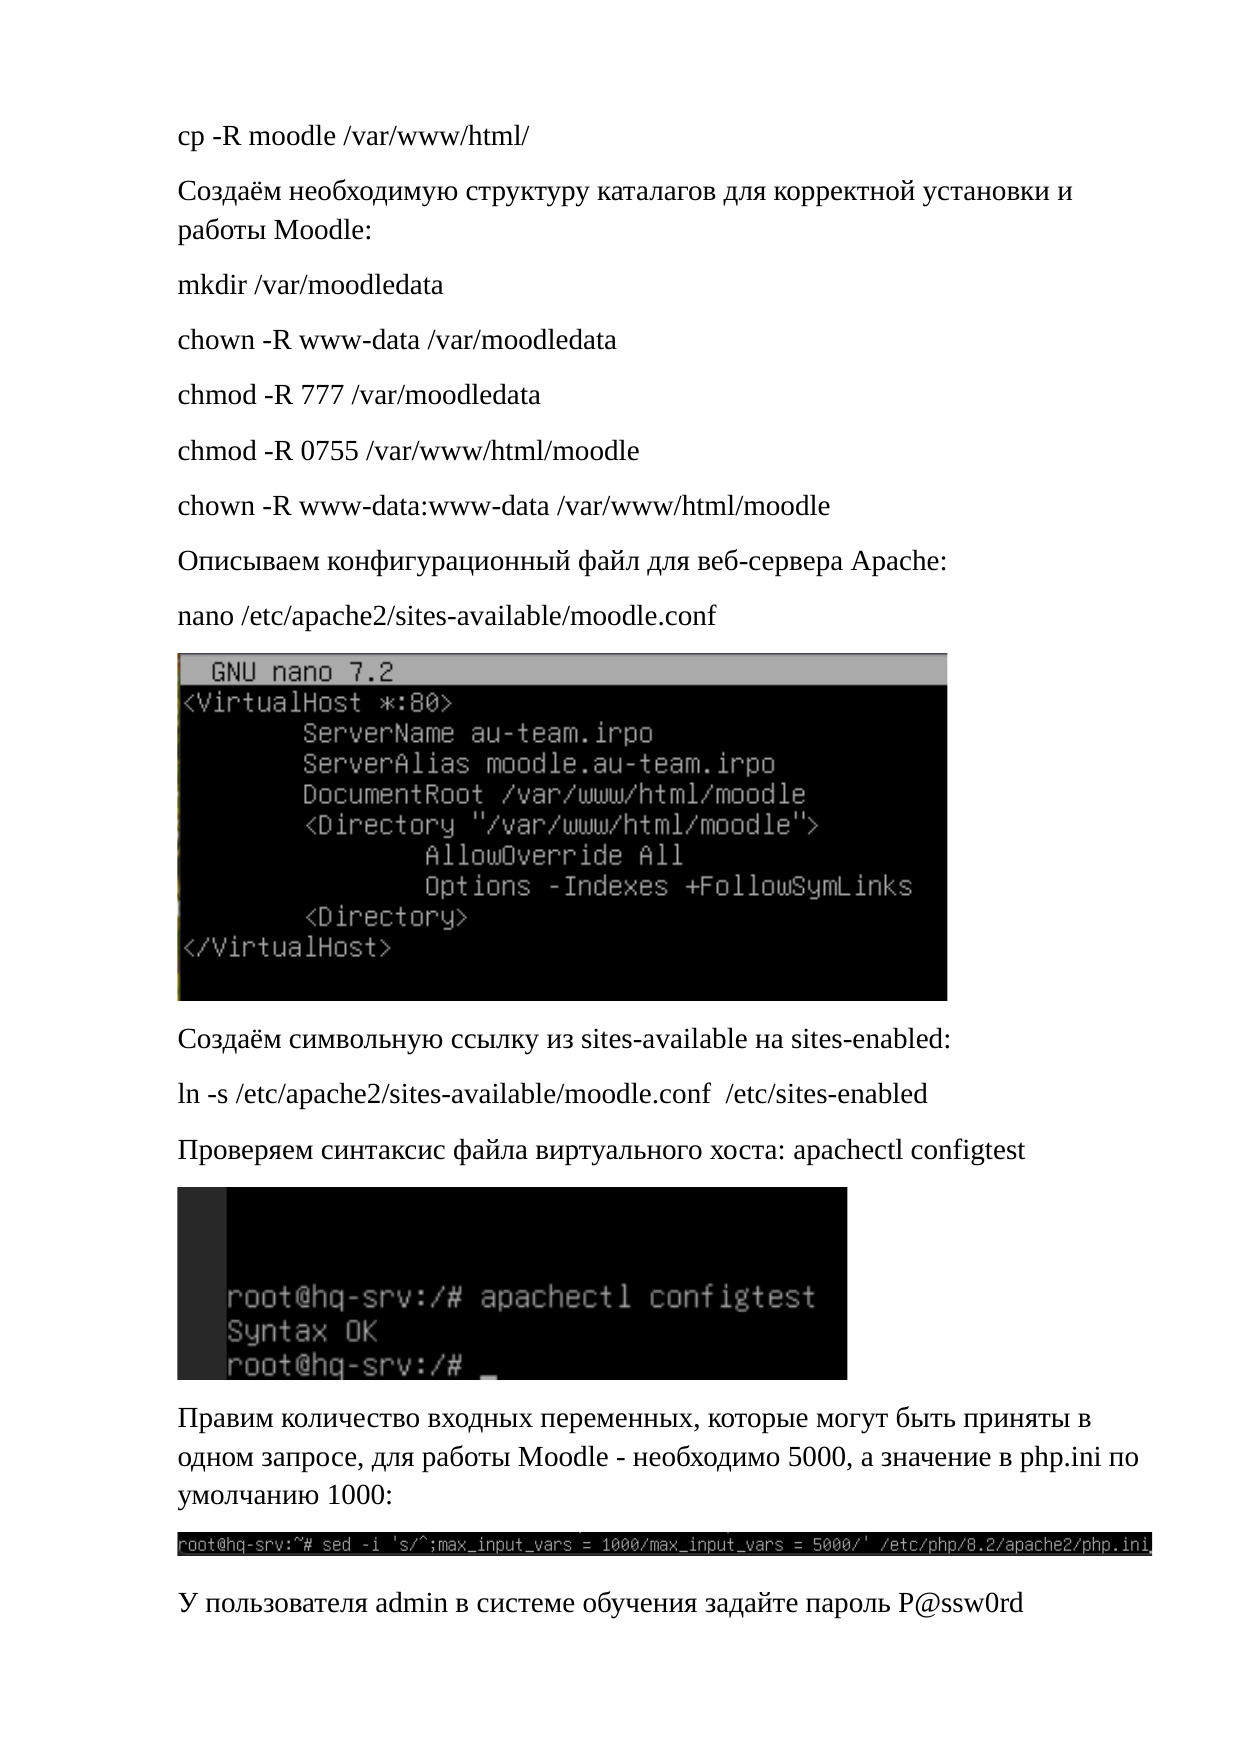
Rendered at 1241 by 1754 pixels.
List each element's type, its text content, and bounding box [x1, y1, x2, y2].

picture [177, 653, 948, 1001]
picture [177, 1187, 848, 1380]
text Описываем конфигурационный файл для веб-сервера Apache: [177, 543, 1152, 577]
text Правим количество входных переменных, которые могут быть приняты в одном запросе, для работы Moodle - необходимо 5000, а значение в php.ini по умолчанию 1000: [177, 1400, 1152, 1511]
text chmod -R 777 /var/moodledata [177, 377, 1152, 411]
picture [177, 1532, 1153, 1556]
text Создаём необходимую структуру каталагов для корректной установки и работы Moodle: [177, 173, 1152, 245]
text mkdir /var/moodledata [177, 267, 1152, 301]
text chown -R www-data:www-data /var/www/html/moodle [177, 488, 1152, 521]
text У пользователя admin в системе обучения задайте пароль P@ssw0rd [177, 1586, 1152, 1619]
text chown -R www-data /var/moodledata [177, 322, 1152, 356]
text chmod -R 0755 /var/www/html/moodle [177, 433, 1152, 466]
text ln -s /etc/apache2/sites-available/moodle.conf /etc/sites-enabled [177, 1077, 1152, 1110]
text Создаём символьную ссылку из sites-available на sites-enabled: [177, 1021, 1152, 1055]
text cp -R moodle /var/www/html/ [177, 118, 1152, 152]
text nano /etc/apache2/sites-available/moodle.conf [177, 598, 1152, 632]
text Проверяем синтаксис файла виртуального хоста: apachectl configtest [177, 1132, 1152, 1165]
